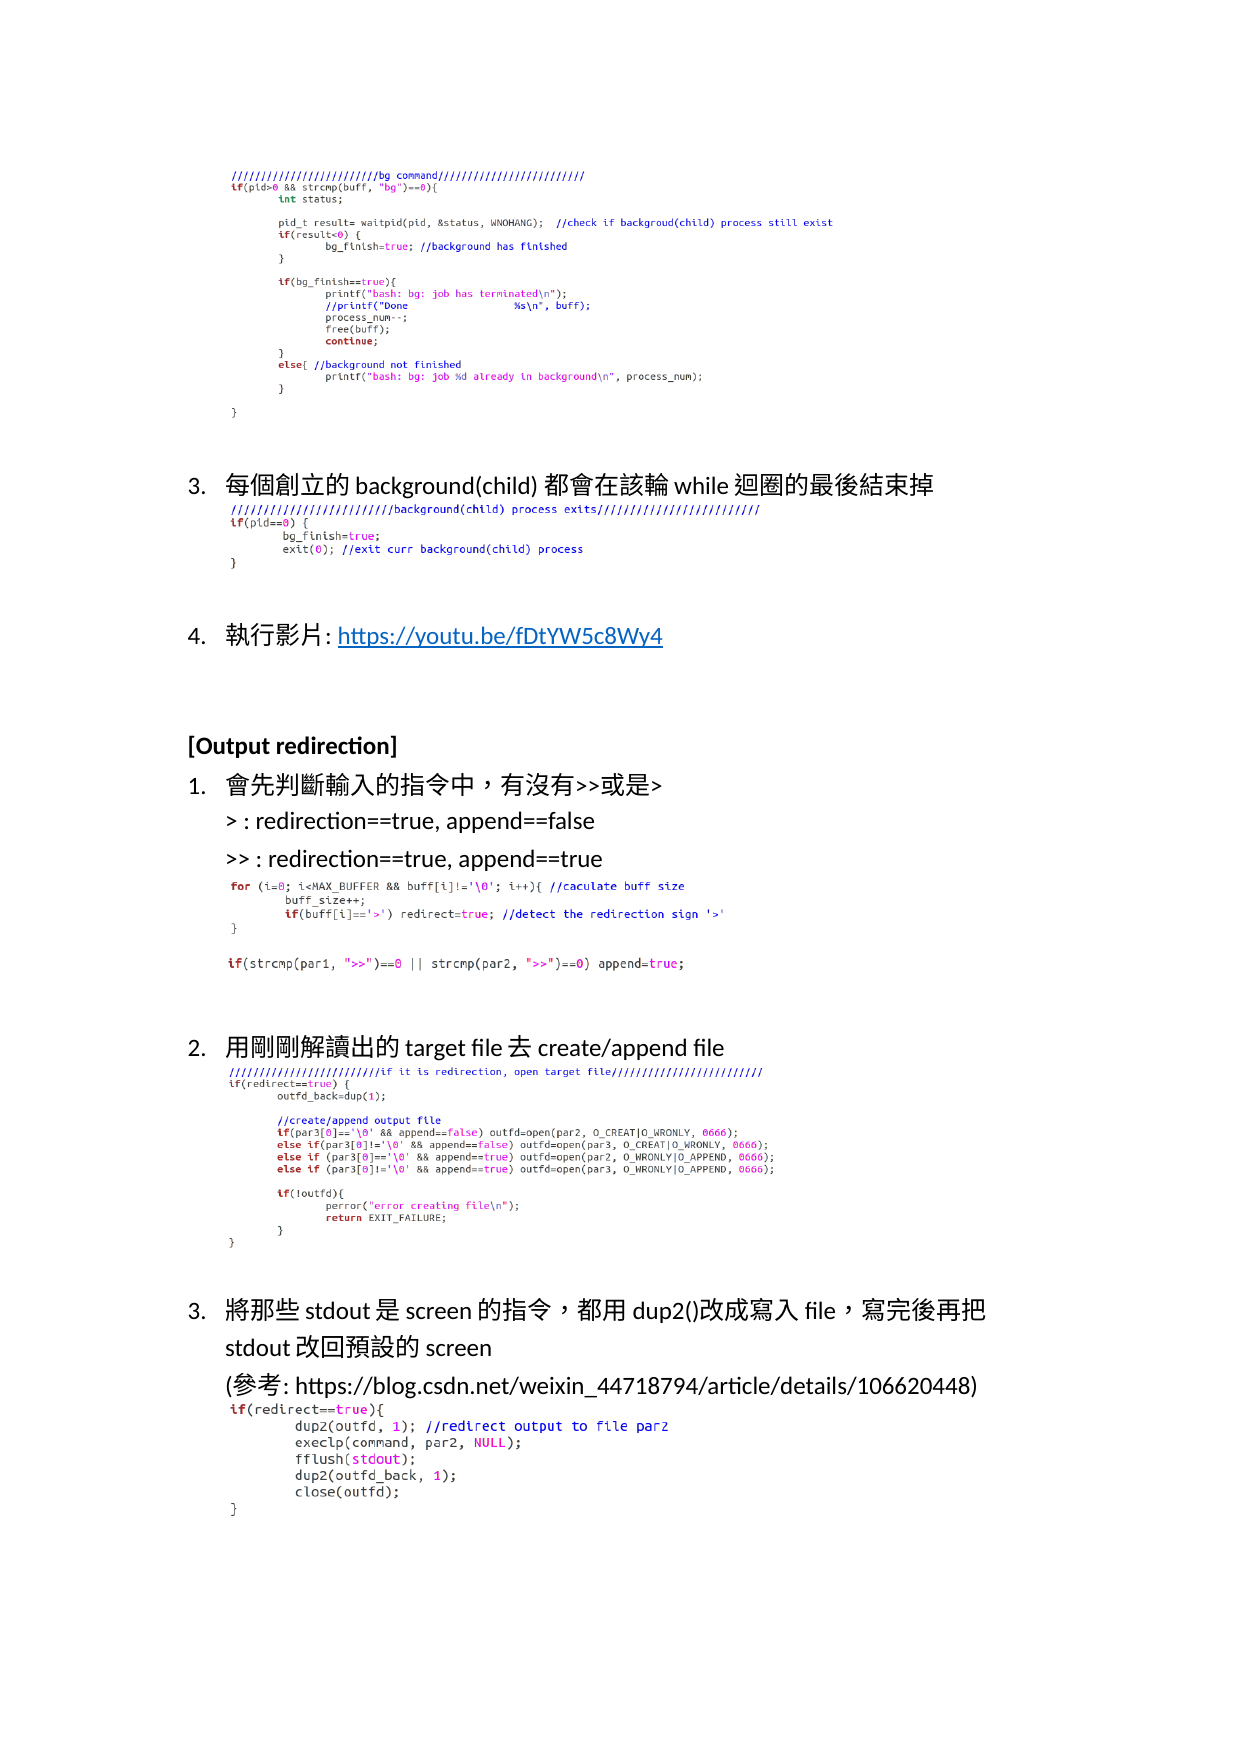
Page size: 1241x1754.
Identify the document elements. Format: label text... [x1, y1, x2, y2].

list (參考: https://blog.csdn.net/weixin_44718794/article/details/106620448) [225, 1364, 1053, 1402]
picture [225, 1064, 781, 1250]
text >> : redirection==true, append==true [225, 839, 1053, 877]
picture [225, 502, 763, 571]
picture [225, 1402, 673, 1518]
picture [225, 164, 838, 421]
list 會先判斷輸入的指令中，有沒有>>或是> [187, 764, 1053, 802]
list 將那些stdout是screen的指令，都用dup2()改成寫入file，寫完後再把stdout改回預設的screen [187, 1289, 1053, 1364]
list 每個創立的background(child) 都會在該輪while迴圈的最後結束掉 [187, 464, 1053, 502]
text > : redirection==true, append==false [225, 802, 1053, 839]
list 執行影片: https://youtu.be/fDtYW5c8Wy4 [187, 614, 1053, 652]
picture [225, 952, 692, 977]
picture [225, 877, 723, 940]
list 用剛剛解讀出的target file去create/append file [187, 1027, 1053, 1064]
text [Output redirection] [187, 727, 1053, 764]
